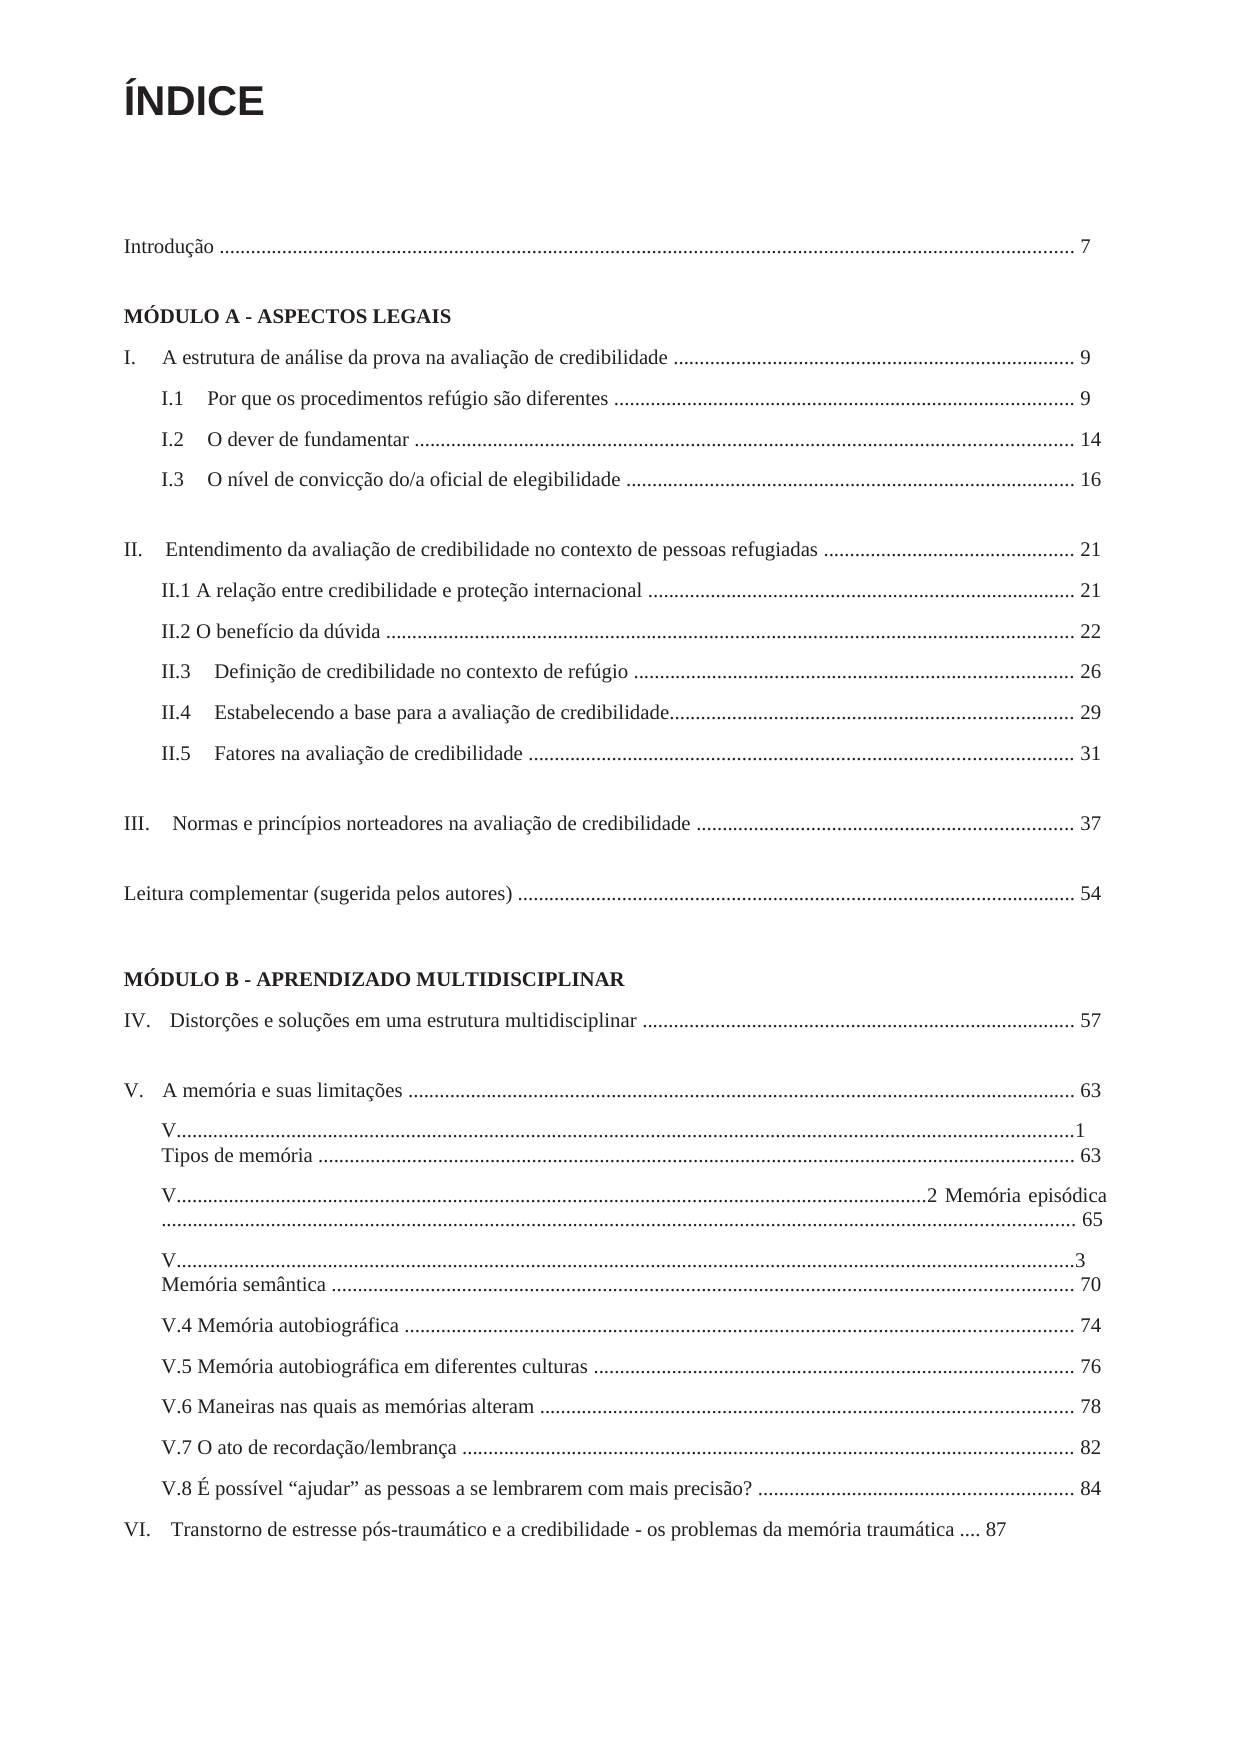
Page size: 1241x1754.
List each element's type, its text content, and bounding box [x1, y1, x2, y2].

list O nível de convicção do/a oficial de elegibilidade 16 [161, 467, 1107, 491]
list Por que os procedimentos refúgio são diferentes 9 [161, 386, 1107, 410]
list A estrutura de análise da prova na avaliação de credibilidade 9 [124, 345, 1107, 369]
list Fatores na avaliação de credibilidade 31 [161, 741, 1107, 765]
list Distorções e soluções em uma estrutura multidisciplinar 57 [124, 1008, 1107, 1032]
list 3 Memória semântica 70 [161, 1248, 1107, 1296]
list Transtorno de estresse pós-traumático e a credibilidade - os problemas da memória traumática .... 87 [124, 1516, 1107, 1541]
text ÍNDICE [124, 76, 1107, 124]
text MÓDULO A - ASPECTOS LEGAIS [124, 304, 1107, 328]
text V.5 Memória autobiográfica em diferentes culturas 76 [161, 1353, 1107, 1378]
list A memória e suas limitações 63 [124, 1078, 1107, 1102]
list 2 Memória episódica 65 [161, 1183, 1107, 1231]
text Introdução 7 [124, 234, 1107, 258]
text V.4 Memória autobiográfica 74 [161, 1313, 1107, 1337]
list 1 Tipos de memória 63 [161, 1118, 1107, 1167]
text MÓDULO B - APRENDIZADO MULTIDISCIPLINAR [124, 967, 1107, 991]
text II.1 A relação entre credibilidade e proteção internacional 21 [161, 578, 1107, 602]
list Normas e princípios norteadores na avaliação de credibilidade 37 [124, 811, 1107, 835]
text V.8 É possível “ajudar” as pessoas a se lembrarem com mais precisão? 84 [161, 1476, 1107, 1500]
list Entendimento da avaliação de credibilidade no contexto de pessoas refugiadas 21 [124, 537, 1107, 561]
text V.7 O ato de recordação/lembrança 82 [161, 1435, 1107, 1459]
list Estabelecendo a base para a avaliação de credibilidade 29 [161, 700, 1107, 724]
text Leitura complementar (sugerida pelos autores) 54 [124, 881, 1107, 904]
text V.6 Maneiras nas quais as memórias alteram 78 [161, 1394, 1107, 1418]
text II.2 O benefício da dúvida 22 [161, 618, 1107, 643]
list O dever de fundamentar 14 [161, 426, 1107, 451]
list Definição de credibilidade no contexto de refúgio 26 [161, 659, 1107, 683]
